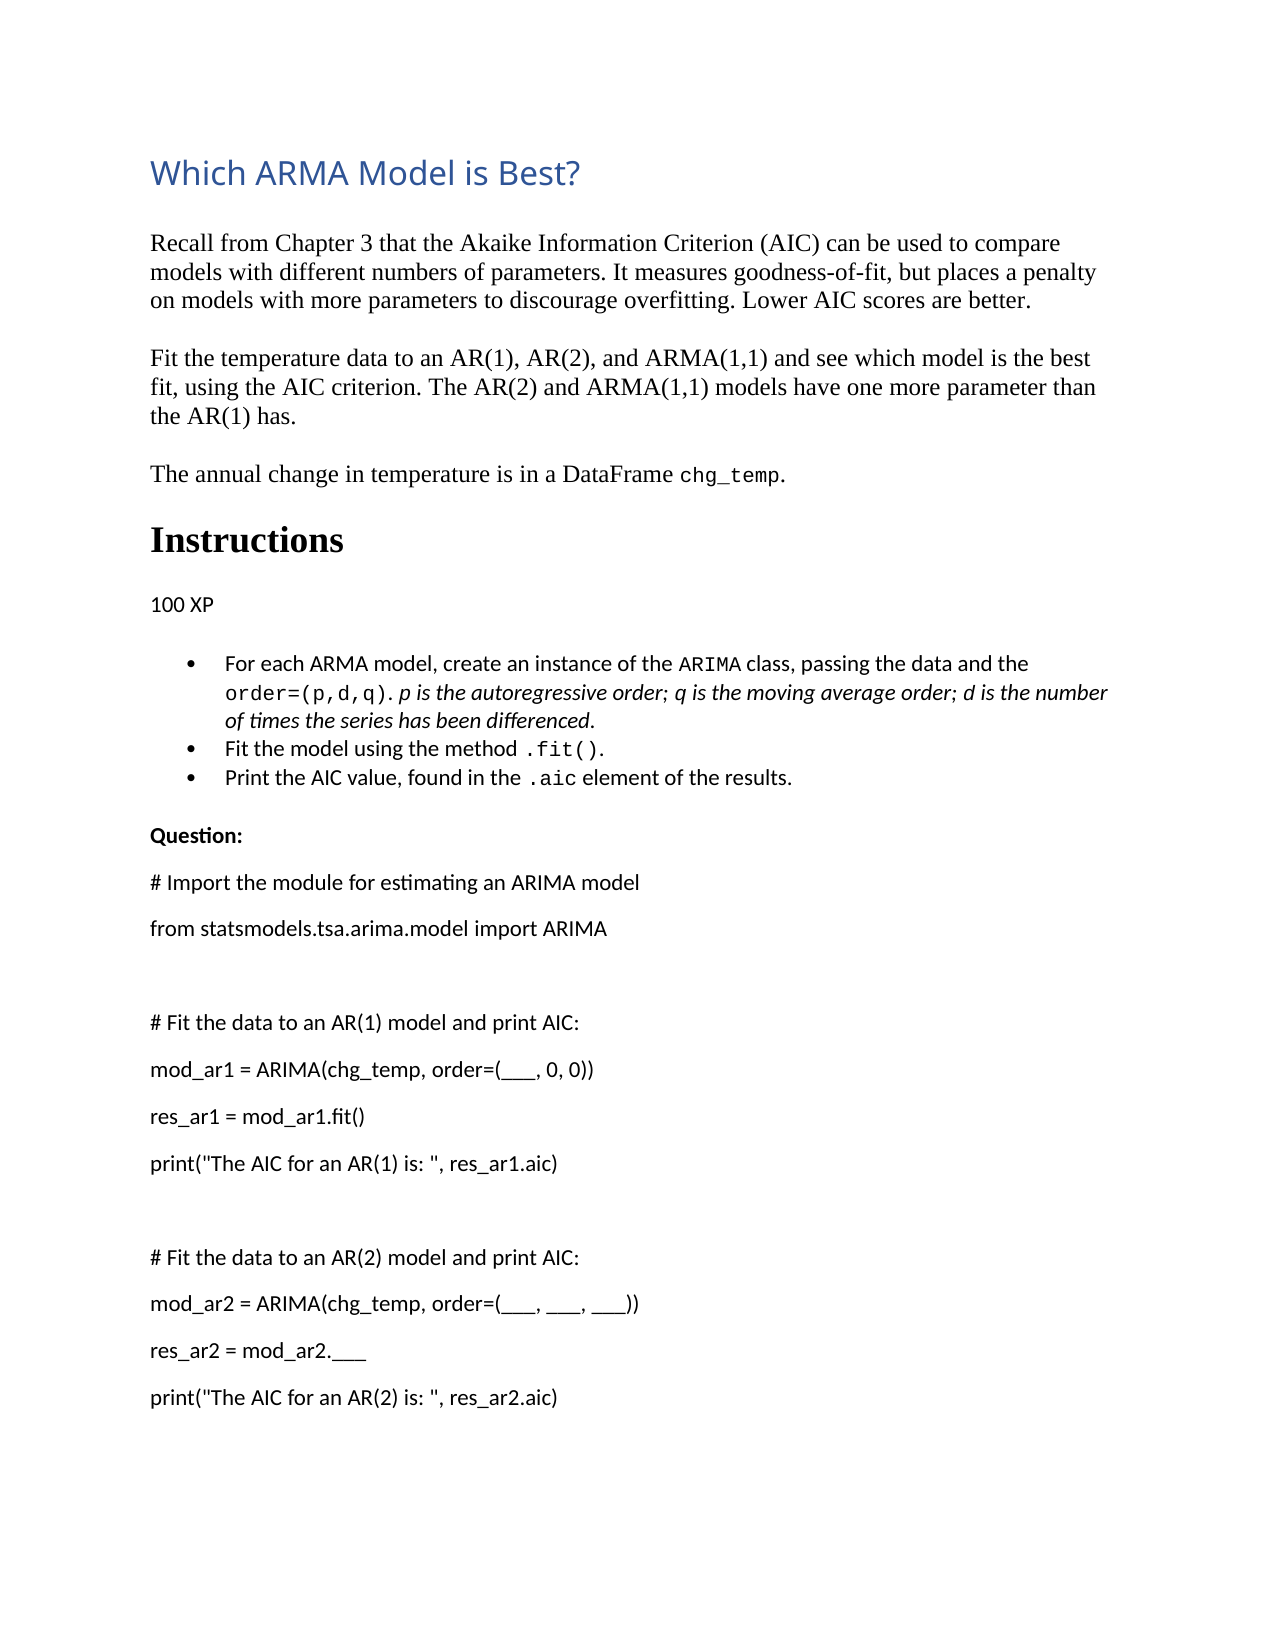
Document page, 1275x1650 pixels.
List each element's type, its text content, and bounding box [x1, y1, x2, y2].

text # Fit the data to an AR(2) model and print AIC: [150, 1243, 1125, 1271]
text print("The AIC for an AR(2) is: ", res_ar2.aic) [150, 1383, 1125, 1411]
text res_ar2 = mod_ar2.___ [150, 1336, 1125, 1364]
text res_ar1 = mod_ar1.fit() [150, 1102, 1125, 1130]
text mod_ar2 = ARIMA(chg_temp, order=(___, ___, ___)) [150, 1289, 1125, 1317]
text The annual change in temperature is in a DataFrame chg_temp. [150, 459, 1125, 488]
list For each ARMA model, create an instance of the ARIMA class, passing the data and the order=(p,d,q). p is the autoregressive order; q is the moving average order; d is the number of times the series has been differenced. [187, 649, 1125, 734]
text Recall from Chapter 3 that the Akaike Information Criterion (AIC) can be used to compare models with different numbers of parameters. It measures goodness-of-fit, but places a penalty on models with more parameters to discourage overfitting. Lower AIC scores are better. [150, 228, 1125, 314]
text # Import the module for estimating an ARIMA model [150, 868, 1125, 896]
list Fit the model using the method .fit(). [187, 734, 1125, 763]
text 100 XP [150, 590, 1125, 618]
text Fit the temperature data to an AR(1), AR(2), and ARMA(1,1) and see which model is the best fit, using the AIC criterion. The AR(2) and ARMA(1,1) models have one more parameter than the AR(1) has. [150, 343, 1125, 430]
text from statsmodels.tsa.arima.model import ARIMA [150, 914, 1125, 942]
subtitle Which ARMA Model is Best? [150, 150, 1125, 195]
text # Fit the data to an AR(1) model and print AIC: [150, 1008, 1125, 1036]
text mod_ar1 = ARIMA(chg_temp, order=(___, 0, 0)) [150, 1055, 1125, 1083]
text print("The AIC for an AR(1) is: ", res_ar1.aic) [150, 1149, 1125, 1177]
list Print the AIC value, found in the .aic element of the results. [187, 763, 1125, 792]
subtitle Instructions [150, 518, 1125, 561]
text Question: [150, 821, 1125, 849]
